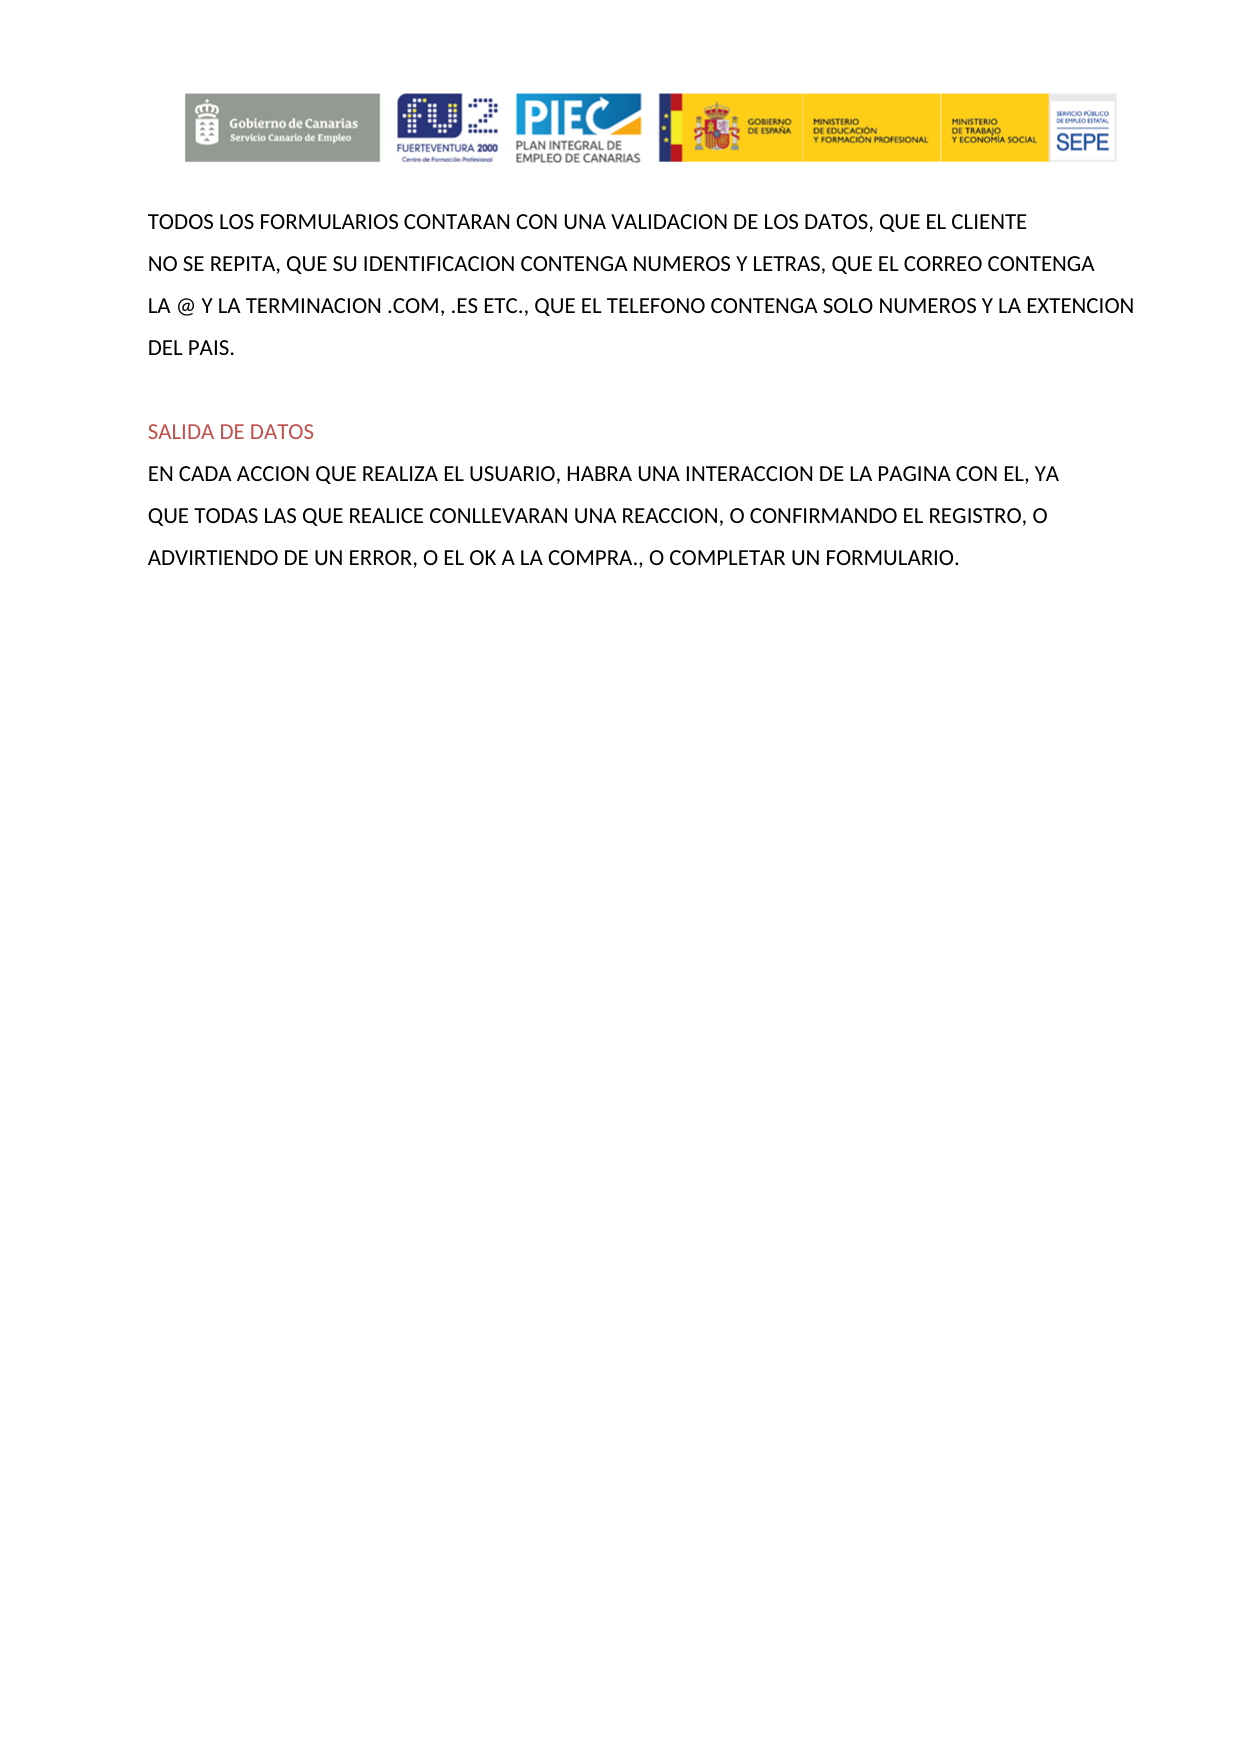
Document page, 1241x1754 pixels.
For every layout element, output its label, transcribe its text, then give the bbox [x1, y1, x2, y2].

text NO SE REPITA, QUE SU IDENTIFICACION CONTENGA NUMEROS Y LETRAS, QUE EL CORREO CONTENGA [148, 249, 1152, 277]
text SALIDA DE DATOS [148, 417, 1152, 445]
text LA @ Y LA TERMINACION .COM, .ES ETC., QUE EL TELEFONO CONTENGA SOLO NUMEROS Y LA EXTENCION DEL PAIS. [148, 291, 1152, 361]
text TODOS LOS FORMULARIOS CONTARAN CON UNA VALIDACION DE LOS DATOS, QUE EL CLIENTE [148, 207, 1152, 235]
picture [162, 73, 1137, 183]
text EN CADA ACCION QUE REALIZA EL USUARIO, HABRA UNA INTERACCION DE LA PAGINA CON EL, YA [148, 459, 1152, 487]
text QUE TODAS LAS QUE REALICE CONLLEVARAN UNA REACCION, O CONFIRMANDO EL REGISTRO, O ADVIRTIENDO DE UN ERROR, O EL OK A LA COMPRA., O COMPLETAR UN FORMULARIO. [148, 501, 1152, 571]
